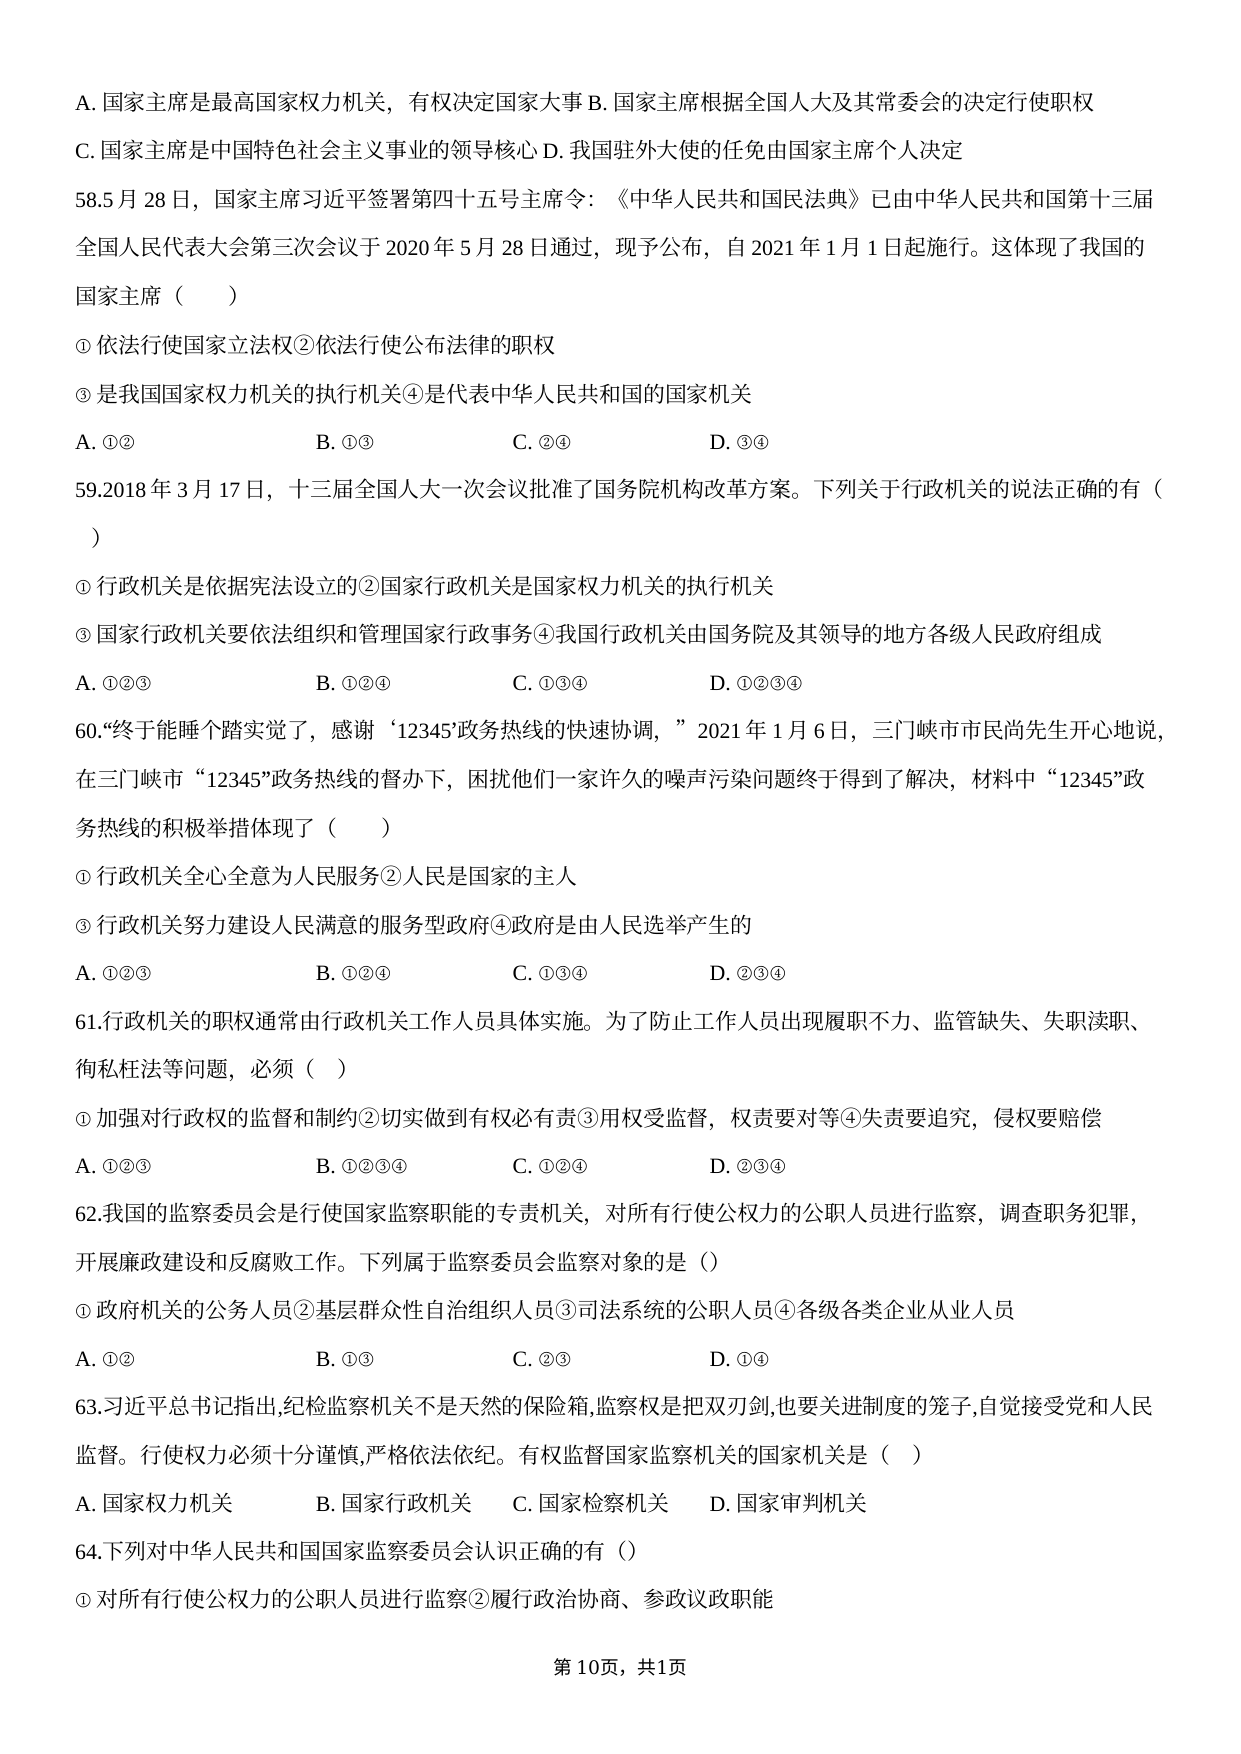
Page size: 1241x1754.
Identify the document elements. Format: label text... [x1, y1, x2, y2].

text 63.习近平总书记指出,纪检监察机关不是天然的保险箱,监察权是把双刃剑,也要关进制度的笼子,自觉接受党和人民监督。行使权力必须十分谨慎,严格依法依纪。有权监督国家监察机关的国家机关是（ ） [75, 1389, 1165, 1470]
text 58.5月28日，国家主席习近平签署第四十五号主席令：《中华人民共和国民法典》已由中华人民共和国第十三届全国人民代表大会第三次会议于2020年5月28日通过，现予公布，自2021年1月1日起施行。这体现了我国的国家主席（ ） ①依法行使国家立法权②依法行使公布法律的职权 ③是我国国家权力机关的执行机关④是代表中华人民共和国的国家机关 [75, 181, 1165, 409]
text 60.“终于能睡个踏实觉了，感谢‘12345’政务热线的快速协调，”2021年1月6日，三门峡市市民尚先生开心地说，在三门峡市“12345”政务热线的督办下，困扰他们一家许久的噪声污染问题终于得到了解决，材料中“12345”政务热线的积极举措体现了（ ） ①行政机关全心全意为人民服务②人民是国家的主人 ③行政机关努力建设人民满意的服务型政府④政府是由人民选举产生的 [75, 713, 1165, 940]
text A. ①②③ B. ①②④ C. ①③④ D. ②③④ [75, 956, 1165, 988]
text 61.行政机关的职权通常由行政机关工作人员具体实施。为了防止工作人员出现履职不力、监管缺失、失职渎职、徇私枉法等问题，必须（ ） [75, 1003, 1165, 1085]
text A. ①②③ B. ①②④ C. ①③④ D. ①②③④ [75, 665, 1165, 698]
text ①行政机关是依据宪法设立的②国家行政机关是国家权力机关的执行机关 [75, 569, 1165, 601]
text 64.下列对中华人民共和国国家监察委员会认识正确的有（） [75, 1534, 1165, 1566]
text A. ①②③ B. ①②③④ C. ①②④ D. ②③④ [75, 1149, 1165, 1181]
text A. ①② B. ①③ C. ②④ D. ③④ [75, 424, 1165, 457]
text 59.2018年3月17日，十三届全国人大一次会议批准了国务院机构改革方案。下列关于行政机关的说法正确的有（ ） [75, 472, 1165, 553]
text 62.我国的监察委员会是行使国家监察职能的专责机关，对所有行使公权力的公职人员进行监察，调查职务犯罪，开展廉政建设和反腐败工作。下列属于监察委员会监察对象的是（） [75, 1196, 1165, 1277]
text ①加强对行政权的监督和制约②切实做到有权必有责③用权受监督，权责要对等④失责要追究，侵权要赔偿 [75, 1100, 1165, 1133]
text A. 国家主席是最高国家权力机关，有权决定国家大事B. 国家主席根据全国人大及其常委会的决定行使职权 C. 国家主席是中国特色社会主义事业的领导核心D. 我国驻外大使的任免由国家主席个人决定 [75, 84, 1165, 166]
text ①政府机关的公务人员②基层群众性自治组织人员③司法系统的公职人员④各级各类企业从业人员 [75, 1293, 1165, 1326]
text A. 国家权力机关 B. 国家行政机关 C. 国家检察机关 D. 国家审判机关 [75, 1486, 1165, 1518]
text ③国家行政机关要依法组织和管理国家行政事务④我国行政机关由国务院及其领导的地方各级人民政府组成 [75, 617, 1165, 650]
text A. ①② B. ①③ C. ②③ D. ①④ [75, 1341, 1165, 1374]
text ①对所有行使公权力的公职人员进行监察②履行政治协商、参政议政职能 [75, 1582, 1165, 1614]
